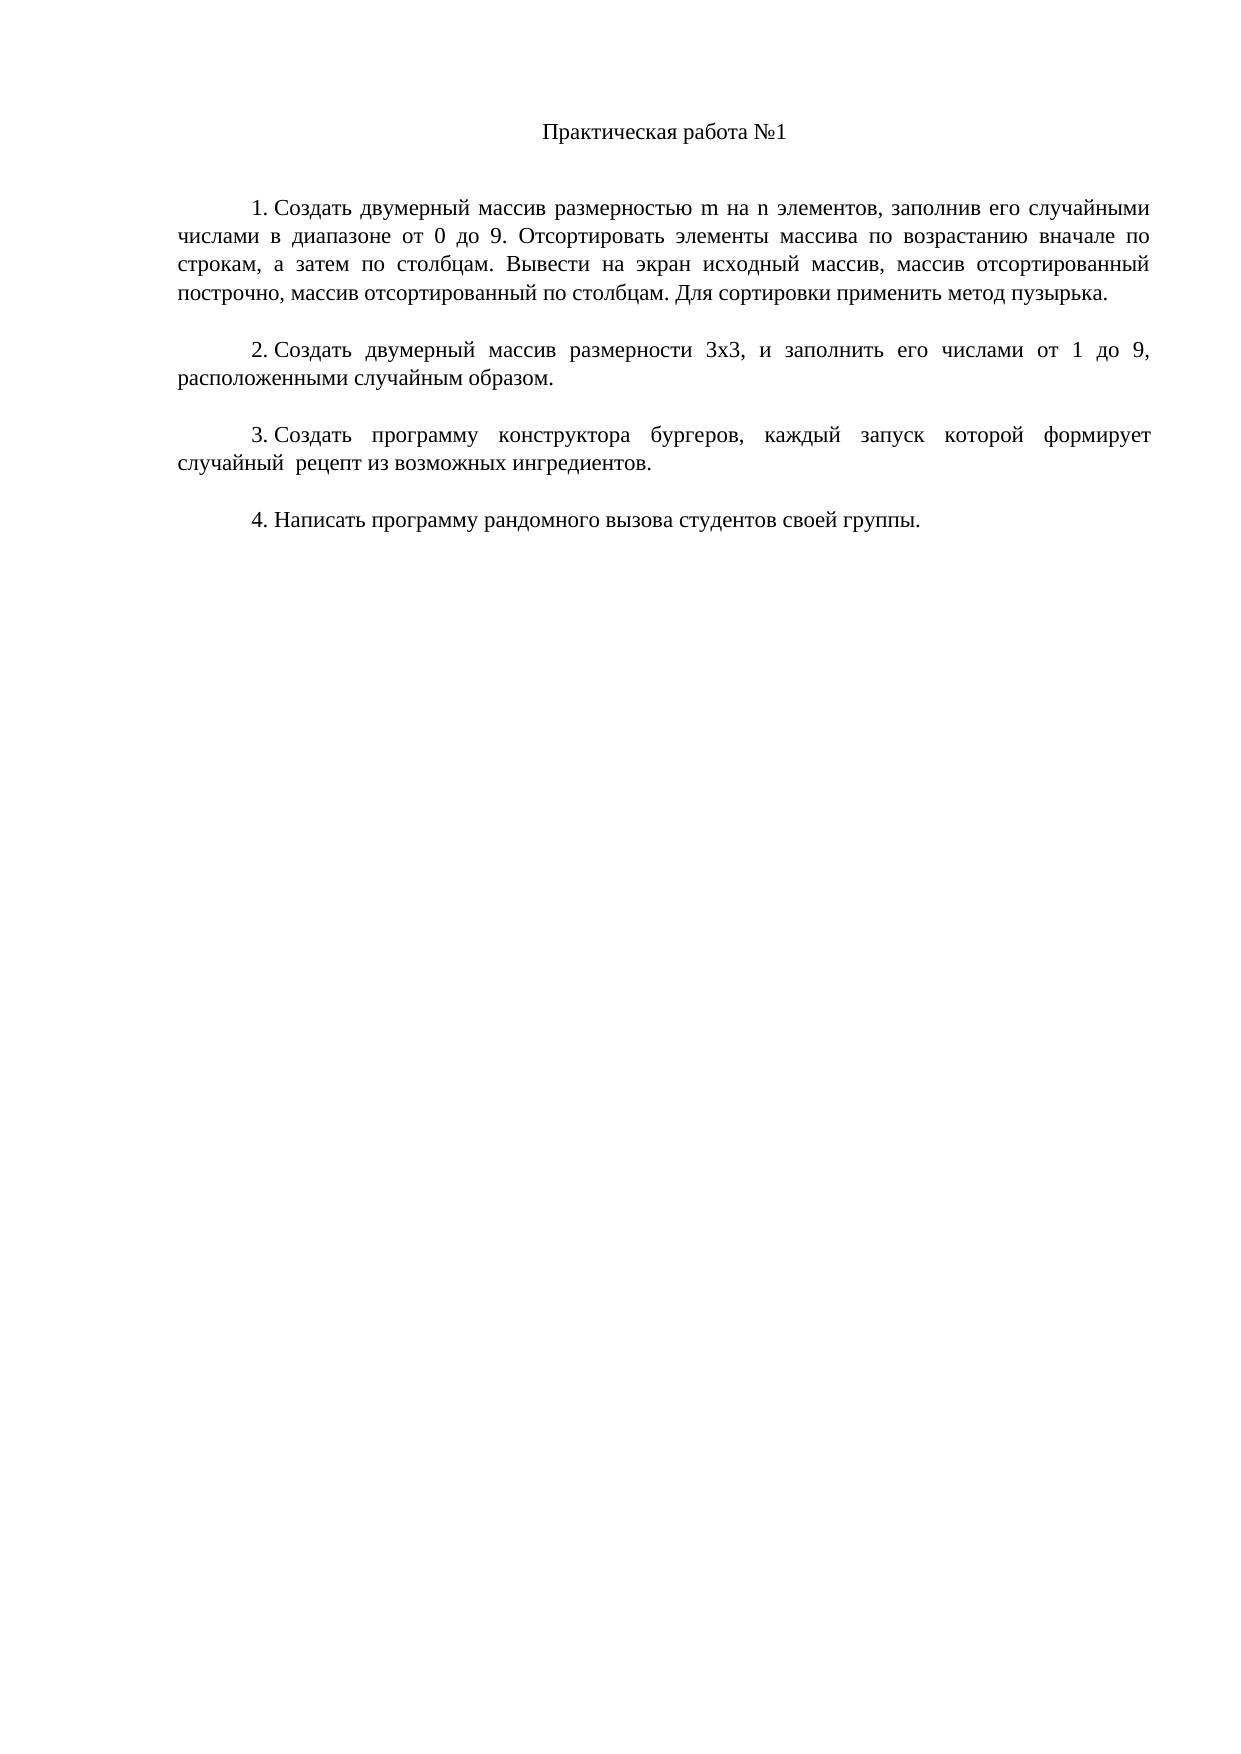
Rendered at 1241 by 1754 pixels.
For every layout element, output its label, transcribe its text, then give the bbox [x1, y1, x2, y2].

text Практическая работа №1 [177, 118, 1152, 175]
list Создать двумерный массив размерности 3x3, и заполнить его числами от 1 до 9, расположенными случайным образом. [177, 336, 1152, 391]
list Создать программу конструктора бургеров, каждый запуск которой формирует случайный рецепт из возможных ингредиентов. [177, 421, 1152, 476]
list Написать программу рандомного вызова студентов своей группы. [177, 506, 1152, 533]
list Создать двумерный массив размерностью m на n элементов, заполнив его случайными числами в диапазоне от 0 до 9. Отсортировать элементы массива по возрастанию вначале по строкам, а затем по столбцам. Вывести на экран исходный массив, массив отсортированный построчно, массив отсортированный по столбцам. Для сортировки применить метод пузырька. [177, 193, 1152, 305]
